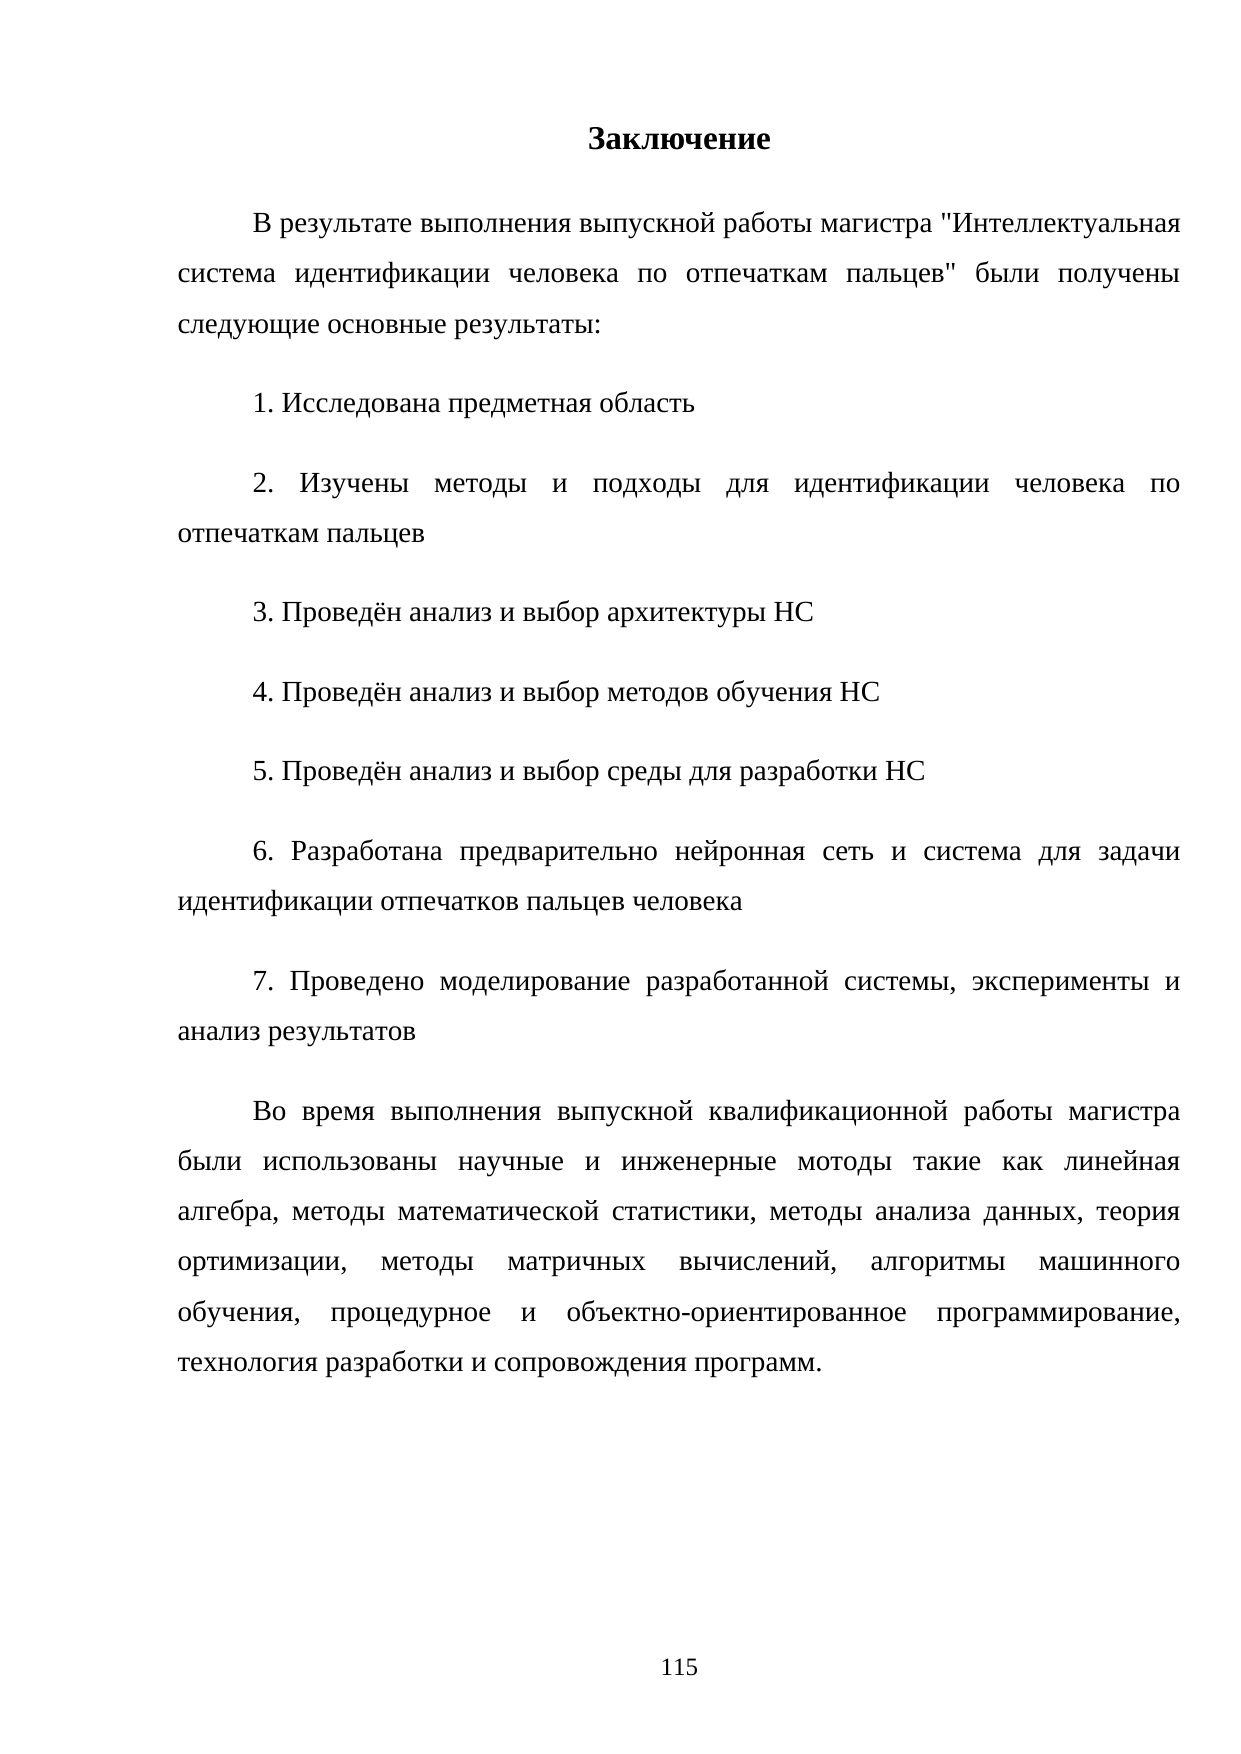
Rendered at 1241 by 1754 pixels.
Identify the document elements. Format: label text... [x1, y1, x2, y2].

text 5. Проведён анализ и выбор среды для разработки НС [177, 753, 1181, 787]
text Во время выполнения выпускной квалификационной работы магистра были использованы научные и инженерные мотоды такие как линейная алгебра, методы математической статистики, методы анализа данных, теория ортимизации, методы матричных вычислений, алгоритмы машинного обучения, процедурное и объектно-ориентированное программирование, технология разработки и сопровождения программ. [177, 1093, 1181, 1378]
text 1. Исследована предметная область [177, 385, 1181, 419]
text 2. Изучены методы и подходы для идентификации человека по отпечаткам пальцев [177, 465, 1181, 549]
subtitle Заключение [177, 118, 1181, 157]
text В результате выполнения выпускной работы магистра "Интеллектуальная система идентификации человека по отпечаткам пальцев" были получены следующие основные результаты: [177, 205, 1181, 339]
text 3. Проведён анализ и выбор архитектуры НС [177, 594, 1181, 628]
text 4. Проведён анализ и выбор методов обучения НС [177, 674, 1181, 708]
text 6. Разработана предварительно нейронная сеть и система для задачи идентификации отпечатков пальцев человека [177, 833, 1181, 917]
text 7. Проведено моделирование разработанной системы, эксперименты и анализ результатов [177, 963, 1181, 1047]
